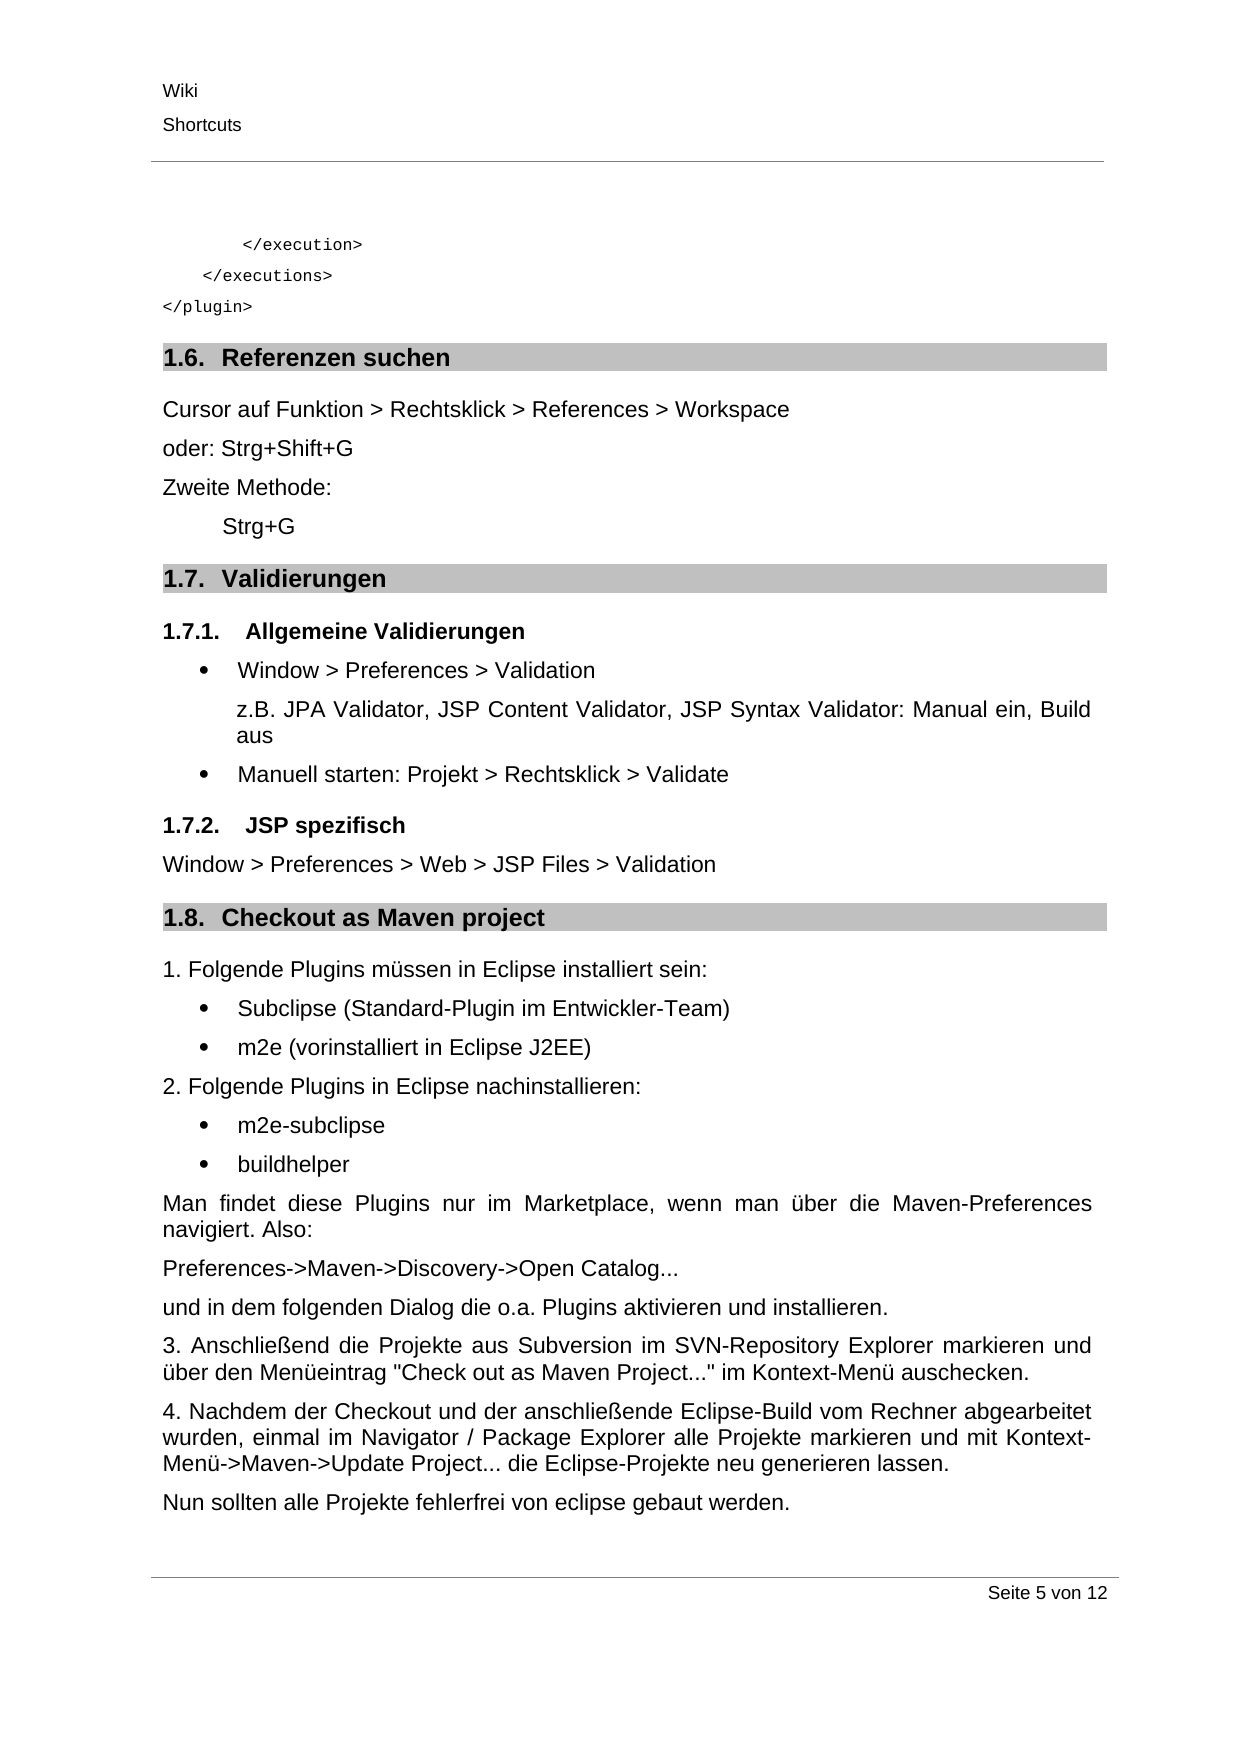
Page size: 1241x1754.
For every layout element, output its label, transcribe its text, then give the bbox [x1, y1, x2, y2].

text 3. Anschließend die Projekte aus Subversion im SVN-Repository Explorer markieren und über den Menüeintrag "Check out as Maven Project..." im Kontext-Menü auschecken. [162, 1332, 1092, 1385]
list Window > Preferences > Validation [200, 657, 1092, 683]
text 2. Folgende Plugins in Eclipse nachinstallieren: [162, 1073, 1092, 1099]
list m2e-subclipse [200, 1112, 1092, 1138]
subtitle Allgemeine Validierungen [162, 618, 1107, 644]
text z.B. JPA Validator, JSP Content Validator, JSP Syntax Validator: Manual ein, Build aus [236, 696, 1092, 748]
list m2e (vorinstalliert in Eclipse J2EE) [200, 1034, 1092, 1060]
subtitle Validierungen [163, 564, 1107, 593]
text Man findet diese Plugins nur im Marketplace, wenn man über die Maven-Preferences navigiert. Also: [162, 1189, 1092, 1242]
text oder: Strg+Shift+G [162, 435, 1092, 462]
text </execution> [162, 236, 1092, 255]
list buildhelper [200, 1151, 1092, 1177]
text 4. Nachdem der Checkout und der anschließende Eclipse-Build vom Rechner abgearbeitet wurden, einmal im Navigator / Package Explorer alle Projekte markieren und mit Kontext-Menü->Maven->Update Project... die Eclipse-Projekte neu generieren lassen. [162, 1398, 1092, 1477]
text Zweite Methode: [162, 474, 1092, 501]
subtitle Checkout as Maven project [163, 903, 1107, 931]
text </executions> [162, 267, 1092, 286]
text 1. Folgende Plugins müssen in Eclipse installiert sein: [162, 956, 1092, 983]
subtitle JSP spezifisch [162, 812, 1107, 839]
text Strg+G [162, 513, 1092, 539]
subtitle Referenzen suchen [163, 343, 1107, 371]
text Window > Preferences > Web > JSP Files > Validation [162, 851, 1092, 878]
text und in dem folgenden Dialog die o.a. Plugins aktivieren und installieren. [162, 1293, 1092, 1320]
text Nun sollten alle Projekte fehlerfrei von eclipse gebaut werden. [162, 1489, 1092, 1516]
list Manuell starten: Projekt > Rechtsklick > Validate [200, 761, 1092, 787]
list Subclipse (Standard-Plugin im Entwickler-Team) [200, 995, 1092, 1022]
text Preferences->Maven->Discovery->Open Catalog... [162, 1255, 1092, 1281]
text </plugin> [162, 299, 1092, 318]
text Cursor auf Funktion > Rechtsklick > References > Workspace [162, 396, 1092, 423]
